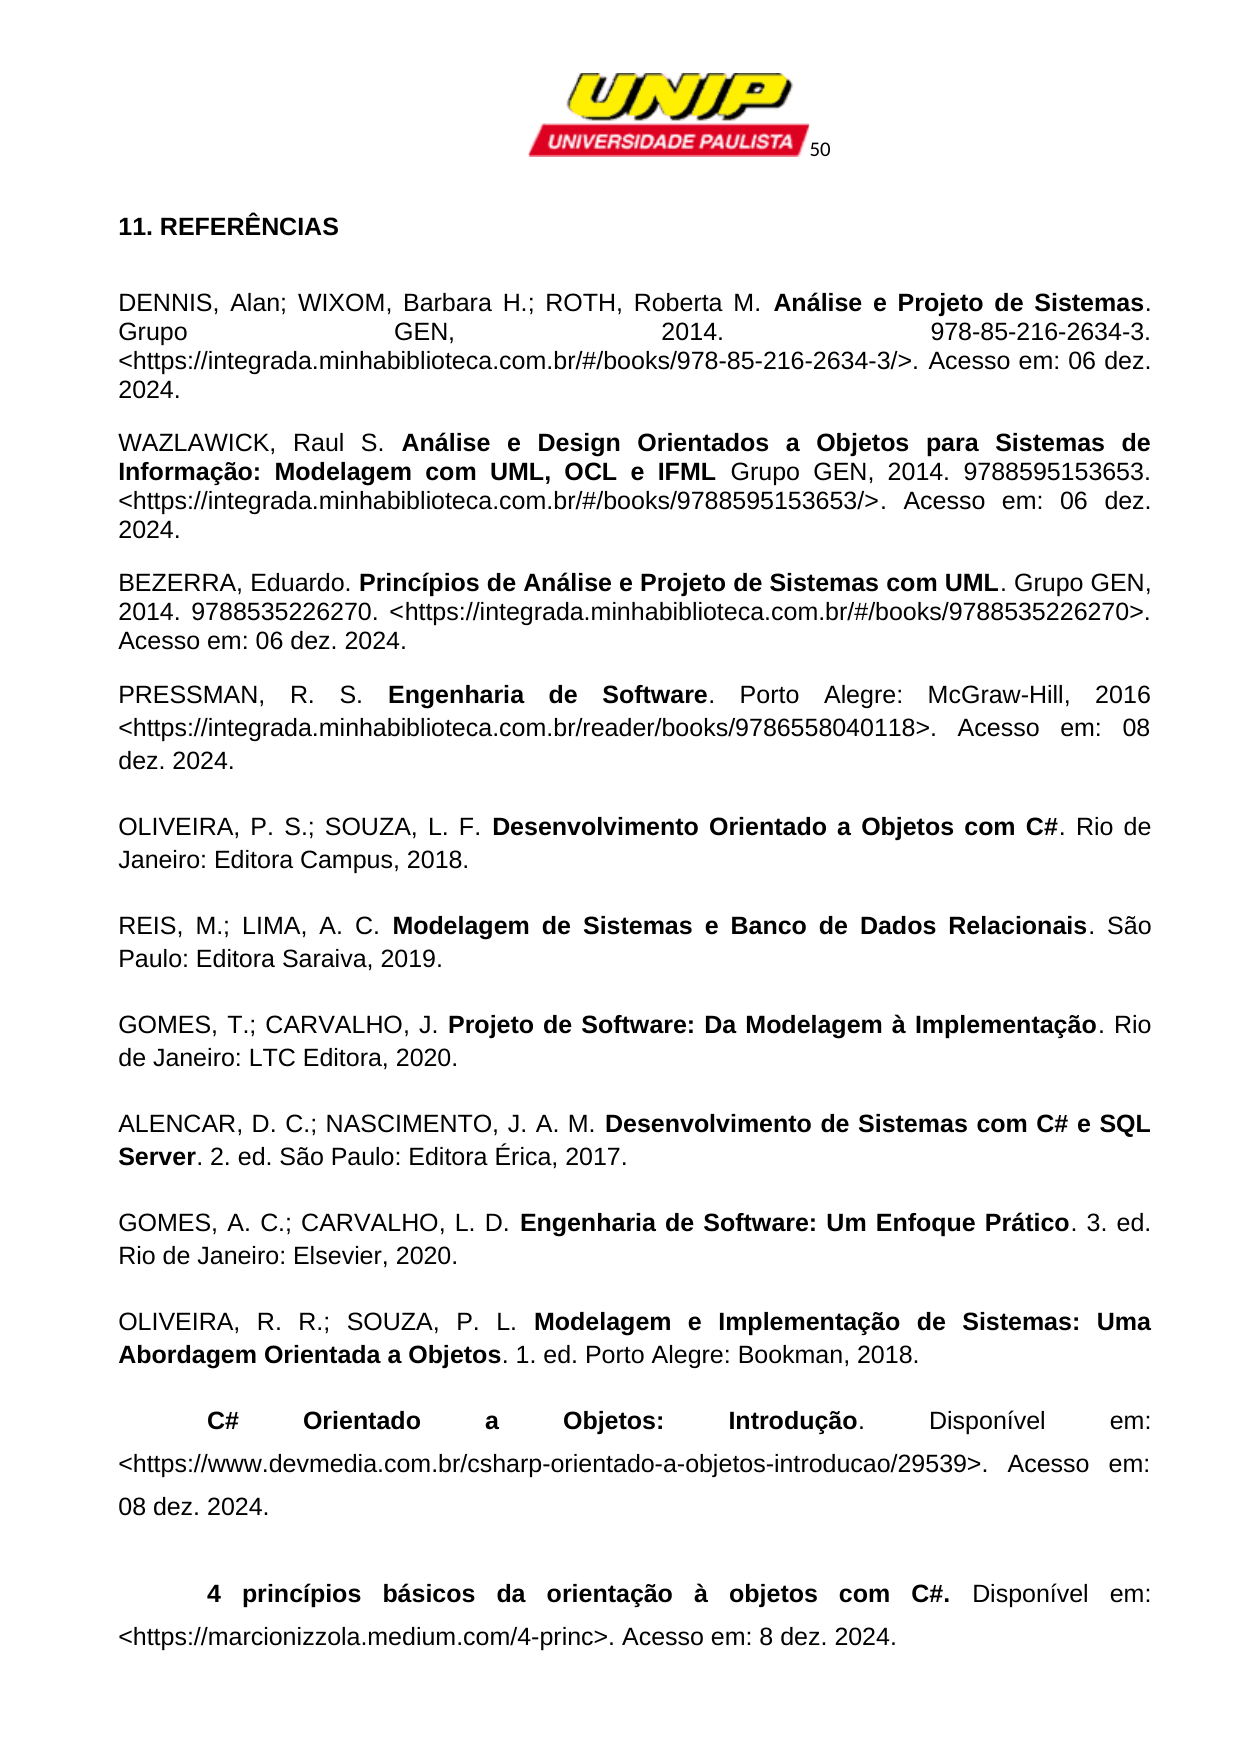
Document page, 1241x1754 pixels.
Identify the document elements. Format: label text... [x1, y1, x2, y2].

text OLIVEIRA, R. R.; SOUZA, P. L. Modelagem e Implementação de Sistemas: Uma Abordagem Orientada a Objetos. 1. ed. Porto Alegre: Bookman, 2018. [118, 1307, 1152, 1369]
text GOMES, T.; CARVALHO, J. Projeto de Software: Da Modelagem à Implementação. Rio de Janeiro: LTC Editora, 2020. [118, 1010, 1152, 1072]
text C# Orientado a Objetos: Introdução. Disponível em: <https://www.devmedia.com.br/csharp-orientado-a-objetos-introducao/29539>. Acesso em: 08 dez. 2024. [118, 1406, 1152, 1521]
text 4 princípios básicos da orientação à objetos com C#. Disponível em: <https://marcionizzola.medium.com/4-princ>. Acesso em: 8 dez. 2024. [118, 1579, 1152, 1651]
text BEZERRA, Eduardo. Princípios de Análise e Projeto de Sistemas com UML. Grupo GEN, 2014. 9788535226270. <https://integrada.minhabiblioteca.com.br/#/books/9788535226270>. Acesso em: 06 dez. 2024. [118, 568, 1152, 655]
picture [528, 73, 810, 157]
text PRESSMAN, R. S. Engenharia de Software. Porto Alegre: McGraw-Hill, 2016 <https://integrada.minhabiblioteca.com.br/reader/books/9786558040118>. Acesso em: 08 dez. 2024. [118, 680, 1152, 774]
text DENNIS, Alan; WIXOM, Barbara H.; ROTH, Roberta M. Análise e Projeto de Sistemas. Grupo GEN, 2014. 978-85-216-2634-3. <https://integrada.minhabiblioteca.com.br/#/books/978-85-216-2634-3/>. Acesso em: 06 dez. 2024. [118, 288, 1152, 403]
text GOMES, A. C.; CARVALHO, L. D. Engenharia de Software: Um Enfoque Prático. 3. ed. Rio de Janeiro: Elsevier, 2020. [118, 1208, 1152, 1270]
text REIS, M.; LIMA, A. C. Modelagem de Sistemas e Banco de Dados Relacionais. São Paulo: Editora Saraiva, 2019. [118, 911, 1152, 973]
text ALENCAR, D. C.; NASCIMENTO, J. A. M. Desenvolvimento de Sistemas com C# e SQL Server. 2. ed. São Paulo: Editora Érica, 2017. [118, 1109, 1152, 1171]
text OLIVEIRA, P. S.; SOUZA, L. F. Desenvolvimento Orientado a Objetos com C#. Rio de Janeiro: Editora Campus, 2018. [118, 812, 1152, 873]
text WAZLAWICK, Raul S. Análise e Design Orientados a Objetos para Sistemas de Informação: Modelagem com UML, OCL e IFML Grupo GEN, 2014. 9788595153653. <https://integrada.minhabiblioteca.com.br/#/books/9788595153653/>. Acesso em: 06 dez. 2024. [118, 428, 1152, 543]
subtitle 11. REFERÊNCIAS [118, 212, 1152, 241]
